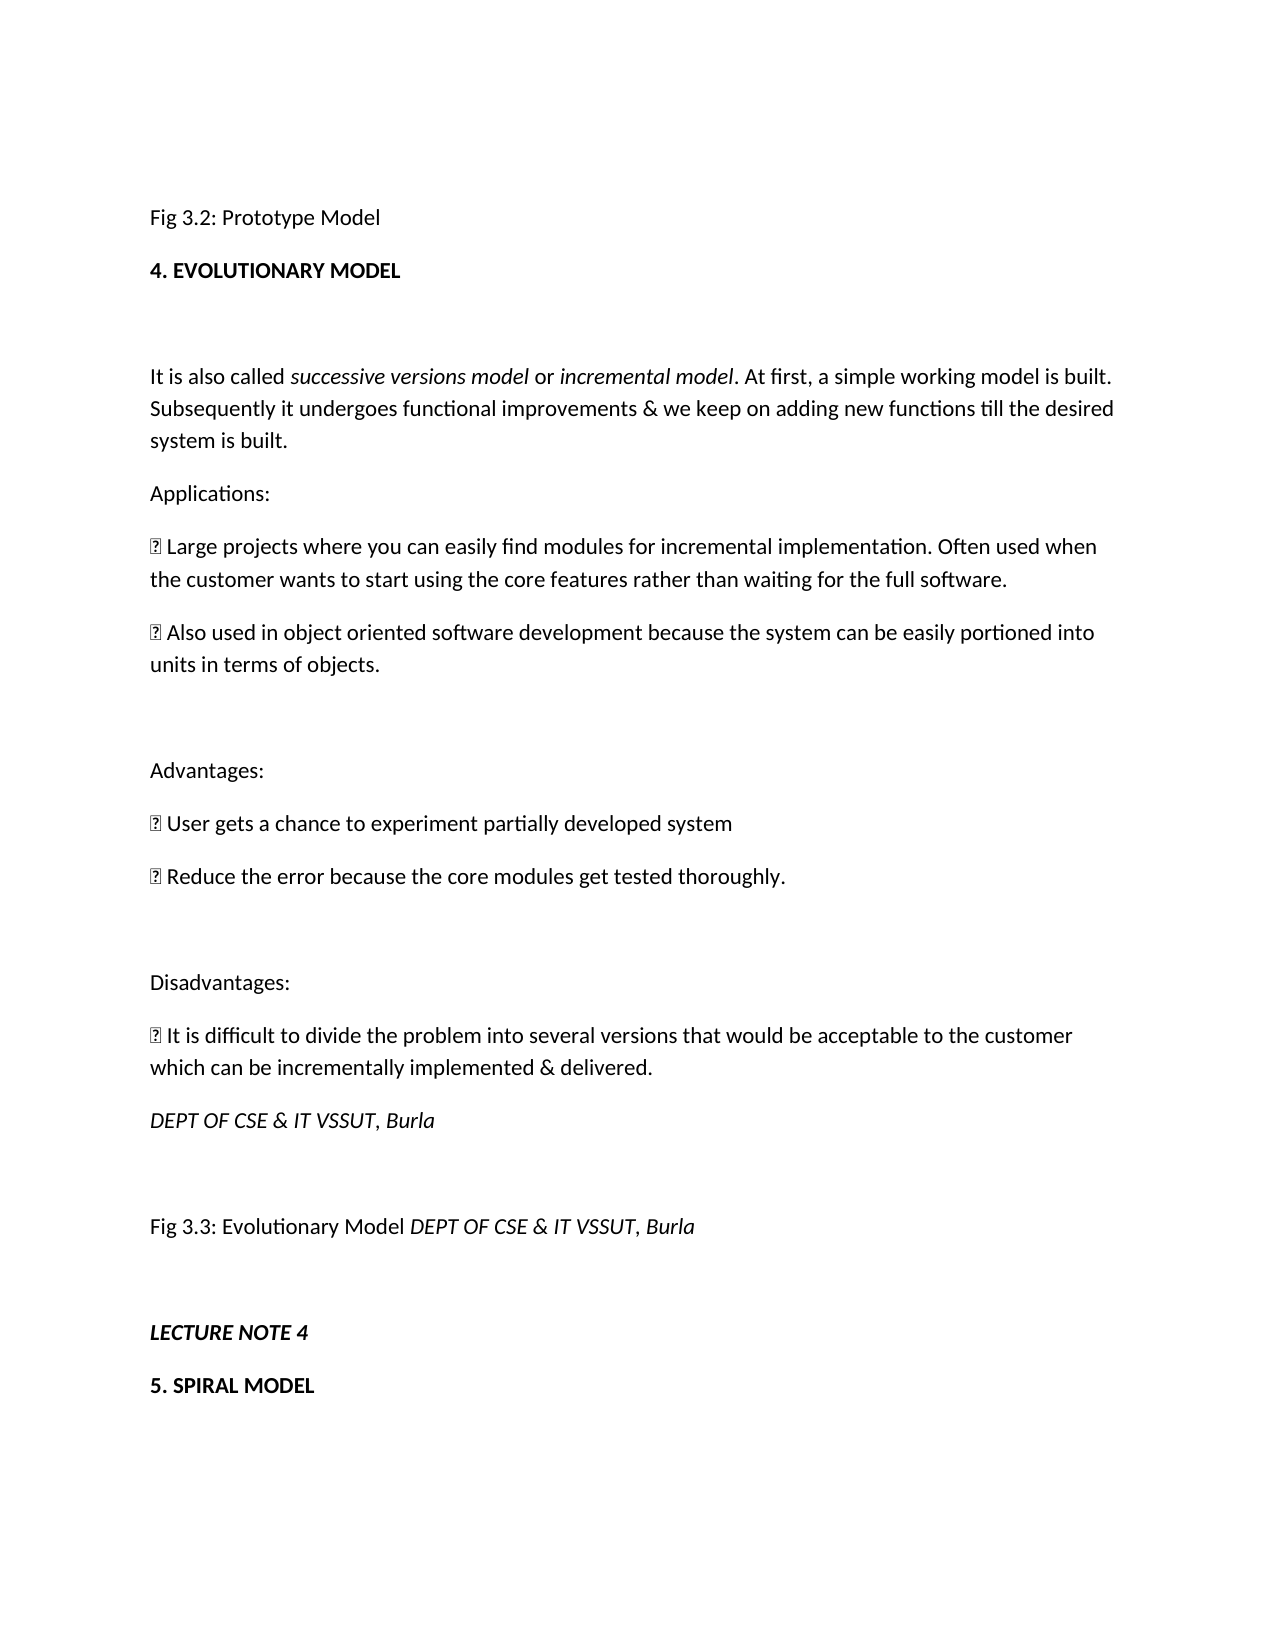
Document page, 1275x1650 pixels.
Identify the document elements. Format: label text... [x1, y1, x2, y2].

text  It is difficult to divide the problem into several versions that would be acceptable to the customer which can be incrementally implemented & delivered. [150, 1021, 1125, 1081]
text 4. EVOLUTIONARY MODEL [150, 256, 1125, 284]
text Applications: [150, 479, 1125, 507]
text DEPT OF CSE & IT VSSUT, Burla [150, 1106, 1125, 1134]
text Disadvantages: [150, 968, 1125, 996]
text  User gets a chance to experiment partially developed system [150, 809, 1125, 837]
text Fig 3.3: Evolutionary Model DEPT OF CSE & IT VSSUT, Burla [150, 1212, 1125, 1240]
text  Reduce the error because the core modules get tested thoroughly. [150, 862, 1125, 890]
text  Also used in object oriented software development because the system can be easily portioned into units in terms of objects. [150, 618, 1125, 678]
text LECTURE NOTE 4 [150, 1318, 1125, 1346]
text Fig 3.2: Prototype Model [150, 203, 1125, 231]
text Advantages: [150, 756, 1125, 784]
text  Large projects where you can easily find modules for incremental implementation. Often used when the customer wants to start using the core features rather than waiting for the full software. [150, 532, 1125, 593]
text 5. SPIRAL MODEL [150, 1371, 1125, 1399]
text It is also called successive versions model or incremental model. At first, a simple working model is built. Subsequently it undergoes functional improvements & we keep on adding new functions till the desired system is built. [150, 362, 1125, 454]
